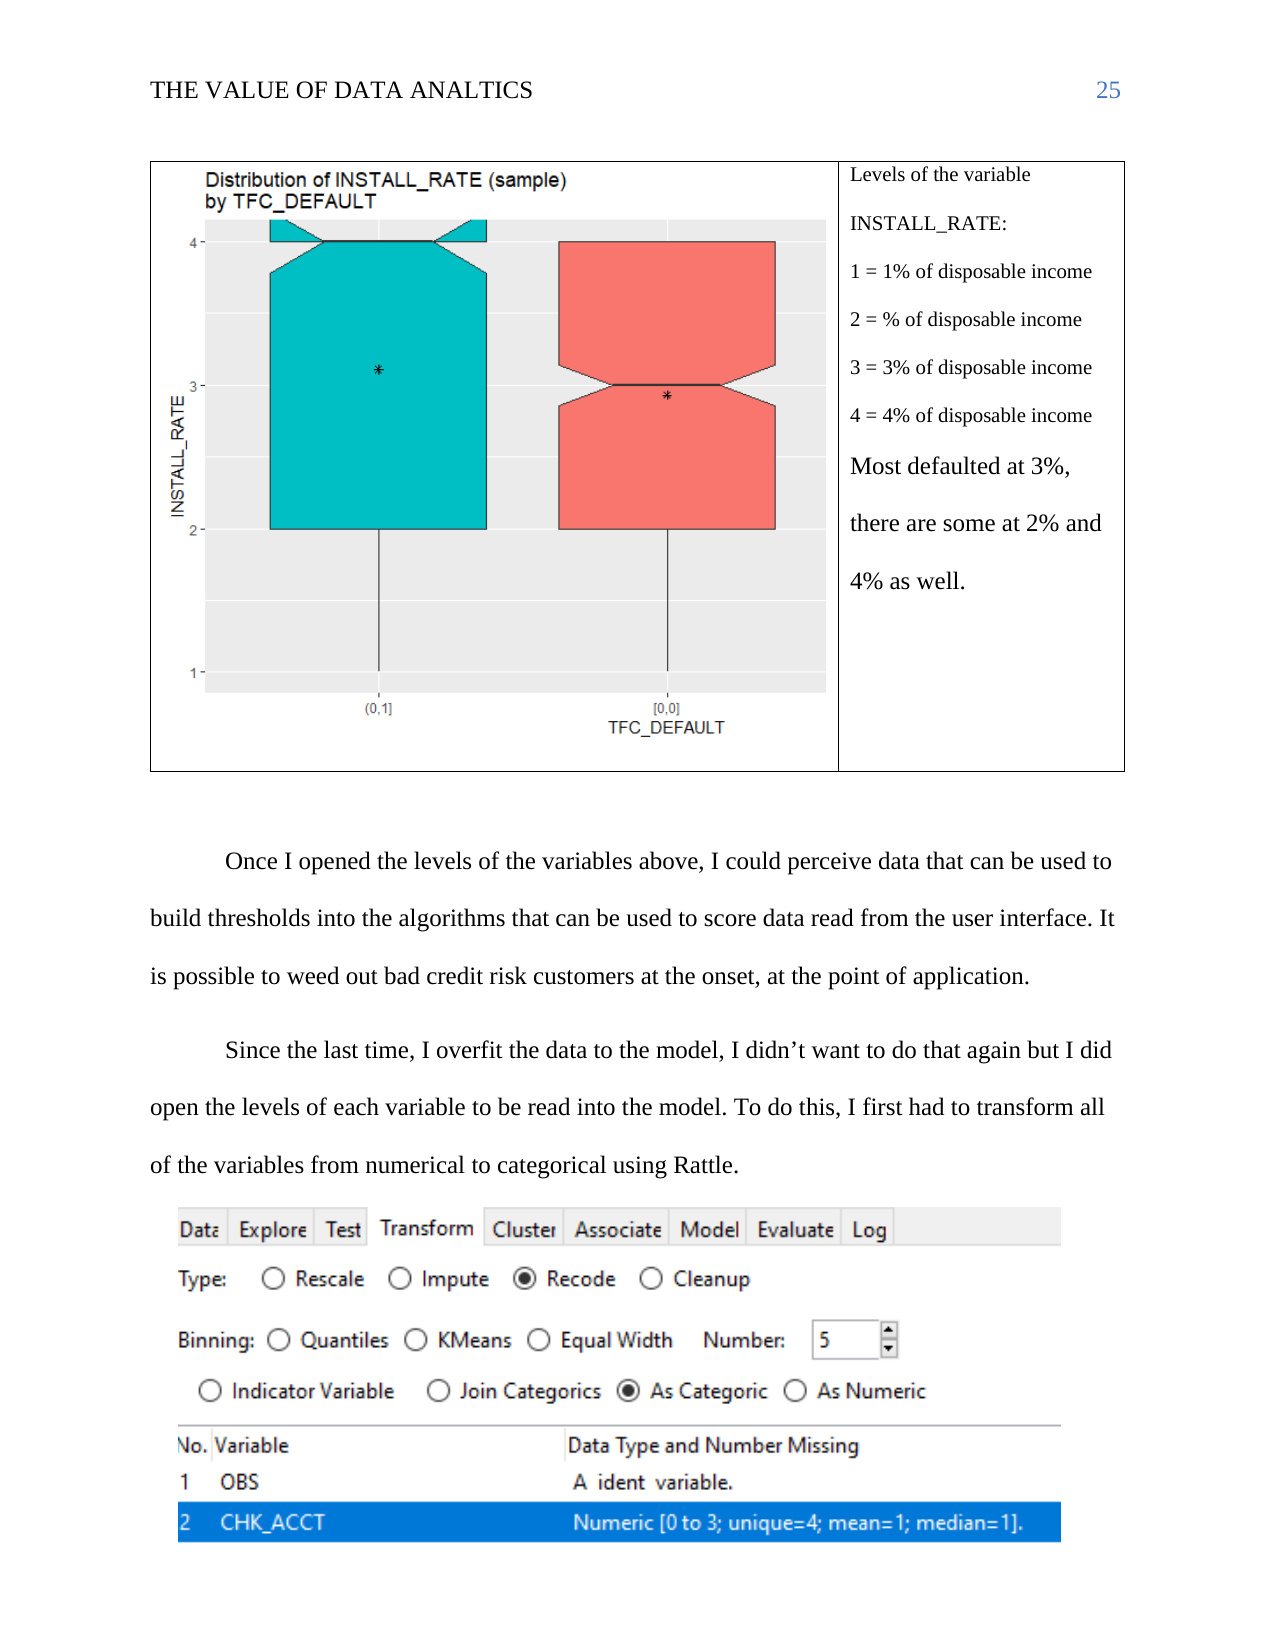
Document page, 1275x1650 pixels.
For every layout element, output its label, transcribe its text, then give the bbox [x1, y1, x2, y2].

text Once I opened the levels of the variables above, I could perceive data that can be used to build thresholds into the algorithms that can be used to score data read from the user interface. It is possible to weed out bad credit risk customers at the onset, at the point of application. [150, 846, 1125, 989]
table_header [151, 162, 838, 771]
picture [178, 1207, 1061, 1554]
text Since the last time, I overfit the data to the model, I didn’t want to do that again but I did open the levels of each variable to be read into the model. To do this, I first had to transform all of the variables from numerical to categorical using Rattle. [150, 1035, 1125, 1179]
picture [161, 162, 826, 742]
table_header Levels of the variable INSTALL_RATE: 1 = 1% of disposable income 2 = % of disposable income 3 = 3% of disposable income 4 = 4% of disposable income Most defaulted at 3%, there are some at 2% and 4% as well. [839, 162, 1124, 771]
